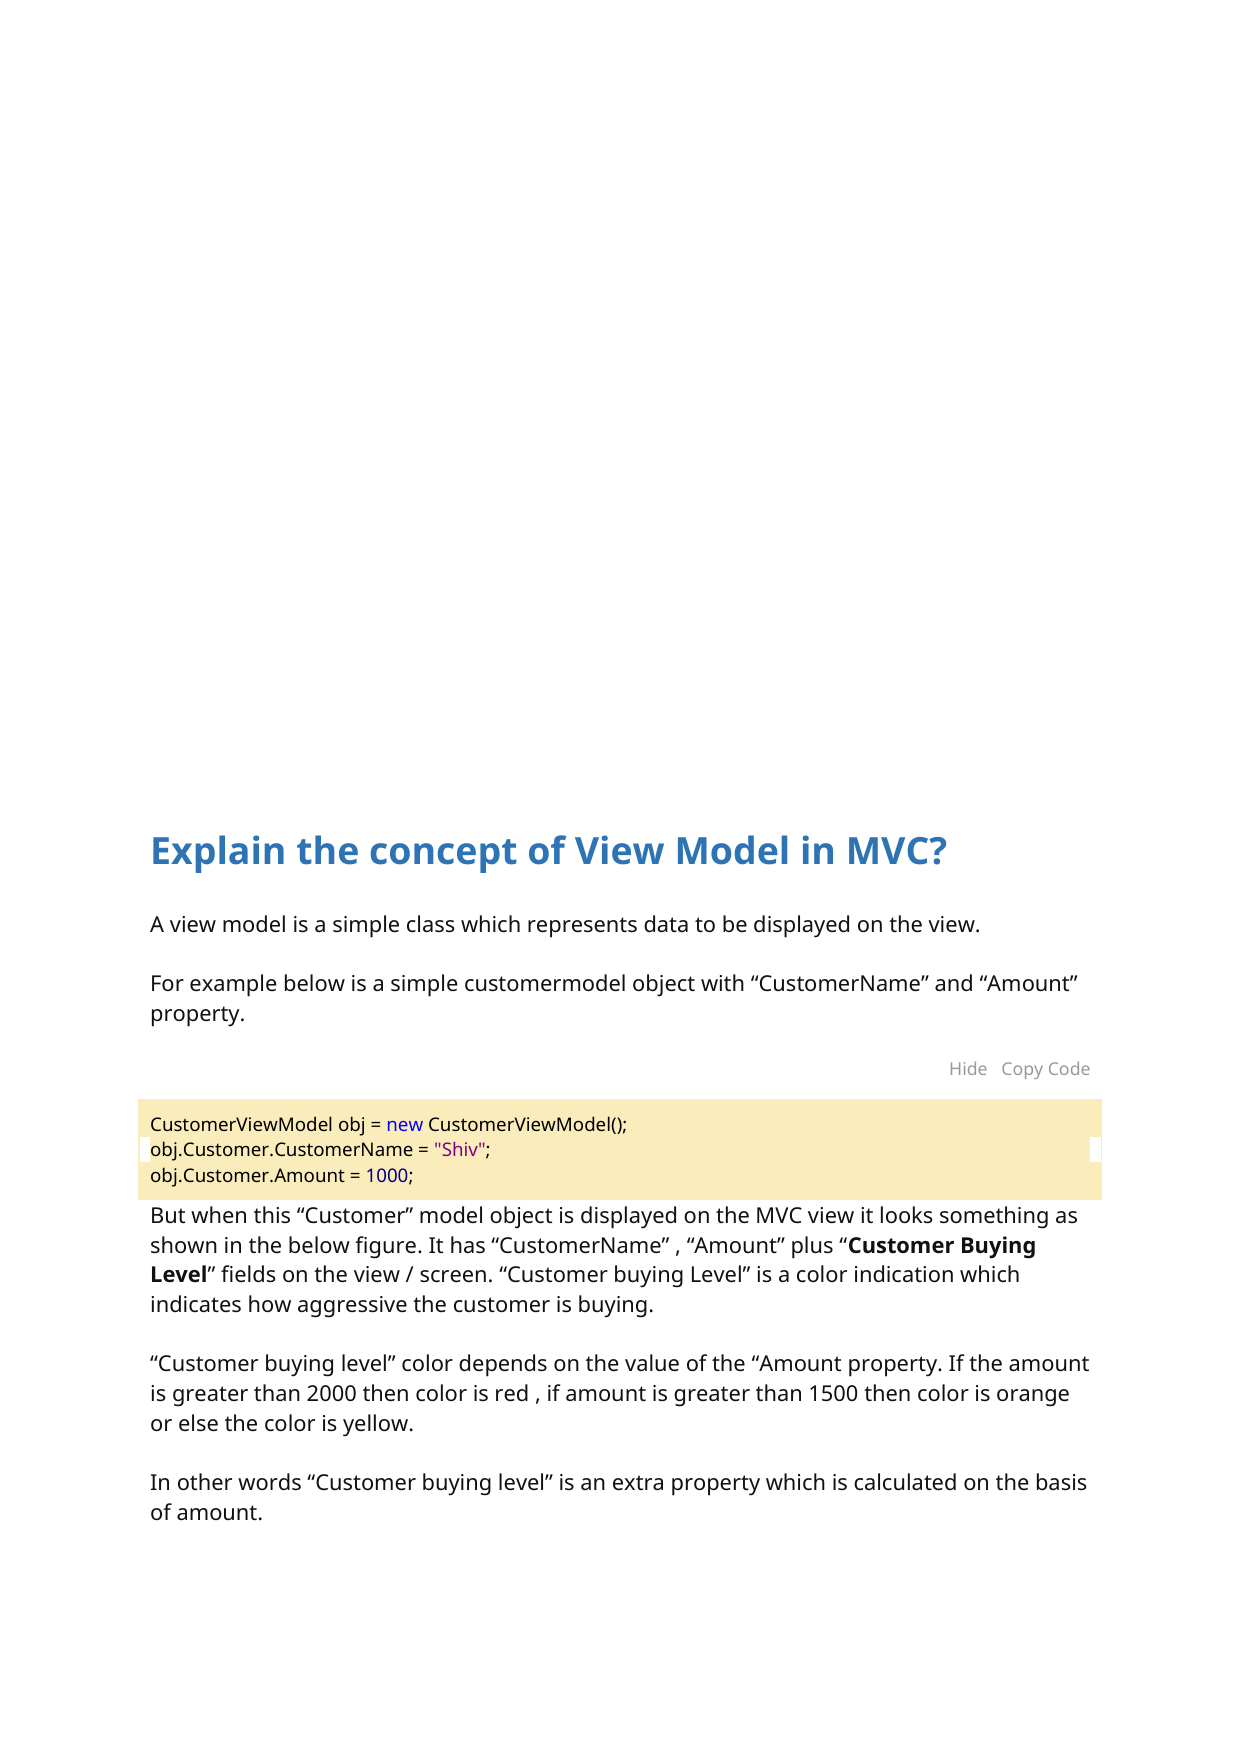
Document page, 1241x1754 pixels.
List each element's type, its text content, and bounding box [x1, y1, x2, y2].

text obj.Customer.CustomerName = "Shiv"; [150, 1137, 1090, 1150]
text But when this “Customer” model object is displayed on the MVC view it looks something as shown in the below figure. It has “CustomerName” , “Amount” plus “Customer Buying Level” fields on the view / screen. “Customer buying Level” is a color indication which indicates how aggressive the customer is buying. [150, 1200, 1090, 1319]
text A view model is a simple class which represents data to be displayed on the view. [150, 909, 1090, 939]
text Hide Copy Code [150, 1057, 1090, 1081]
text For example below is a simple customermodel object with “CustomerName” and “Amount” property. [150, 968, 1090, 1027]
text obj.Customer.Amount = 1000; [140, 1150, 1101, 1198]
text In other words “Customer buying level” is an extra property which is calculated on the basis of amount. [150, 1467, 1090, 1526]
text “Customer buying level” color depends on the value of the “Amount property. If the amount is greater than 2000 then color is red , if amount is greater than 1500 then color is orange or else the color is yellow. [150, 1348, 1090, 1437]
text CustomerViewModel obj = new CustomerViewModel(); [140, 1101, 1101, 1137]
subtitle Explain the concept of View Model in MVC? [150, 824, 1090, 876]
